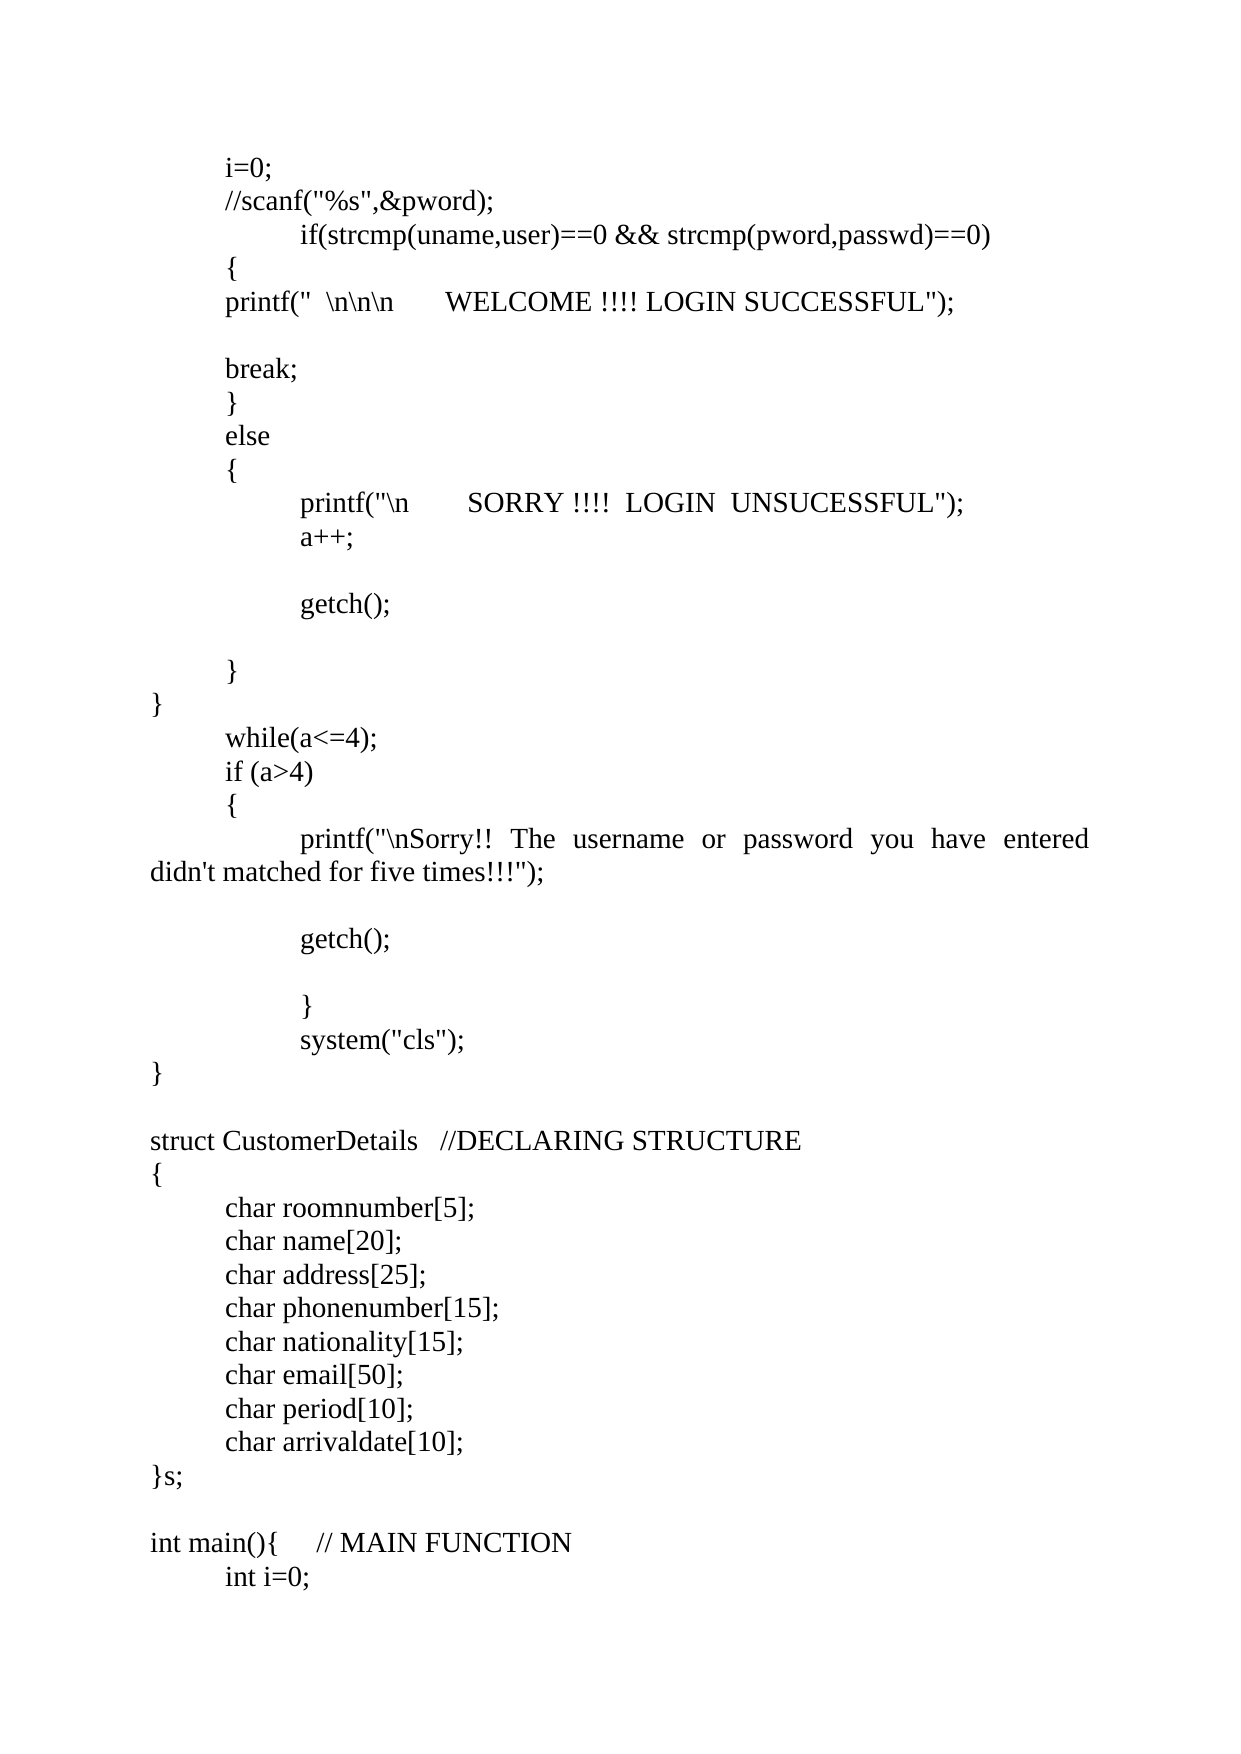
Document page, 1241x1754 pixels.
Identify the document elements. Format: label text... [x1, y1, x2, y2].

text } [150, 653, 1090, 687]
text getch(); [150, 921, 1090, 955]
text { [150, 251, 1090, 284]
text }s; [150, 1458, 1090, 1492]
text break; [150, 351, 1090, 385]
text else [150, 418, 1090, 452]
text { [150, 452, 1090, 485]
text char email[50]; [150, 1357, 1090, 1391]
text } [150, 988, 1090, 1022]
text int main(){ // MAIN FUNCTION [150, 1525, 1090, 1559]
text char arrivaldate[10]; [150, 1424, 1090, 1458]
text } [150, 687, 1090, 720]
text { [150, 1156, 1090, 1190]
text if(strcmp(uname,user)==0 && strcmp(pword,passwd)==0) [150, 217, 1090, 251]
text if (a>4) [150, 754, 1090, 787]
text a++; [150, 519, 1090, 552]
text char phonenumber[15]; [150, 1290, 1090, 1324]
text char name[20]; [150, 1223, 1090, 1257]
text printf(" \n\n\n WELCOME !!!! LOGIN SUCCESSFUL"); [150, 284, 1090, 318]
text char nationality[15]; [150, 1324, 1090, 1357]
text i=0; [150, 150, 1090, 183]
text { [150, 787, 1090, 821]
text system("cls"); [150, 1022, 1090, 1056]
text int i=0; [150, 1559, 1090, 1592]
text } [150, 385, 1090, 418]
text } [150, 1056, 1090, 1089]
text printf("\nSorry!! The username or password you have entered didn't matched for five times!!!"); [150, 821, 1090, 888]
text char period[10]; [150, 1391, 1090, 1424]
text char address[25]; [150, 1257, 1090, 1290]
text struct CustomerDetails //DECLARING STRUCTURE [150, 1123, 1090, 1156]
text while(a<=4); [150, 720, 1090, 754]
text getch(); [150, 586, 1090, 619]
text printf("\n SORRY !!!! LOGIN UNSUCESSFUL"); [150, 485, 1090, 519]
text char roomnumber[5]; [150, 1190, 1090, 1223]
text //scanf("%s",&pword); [150, 183, 1090, 217]
